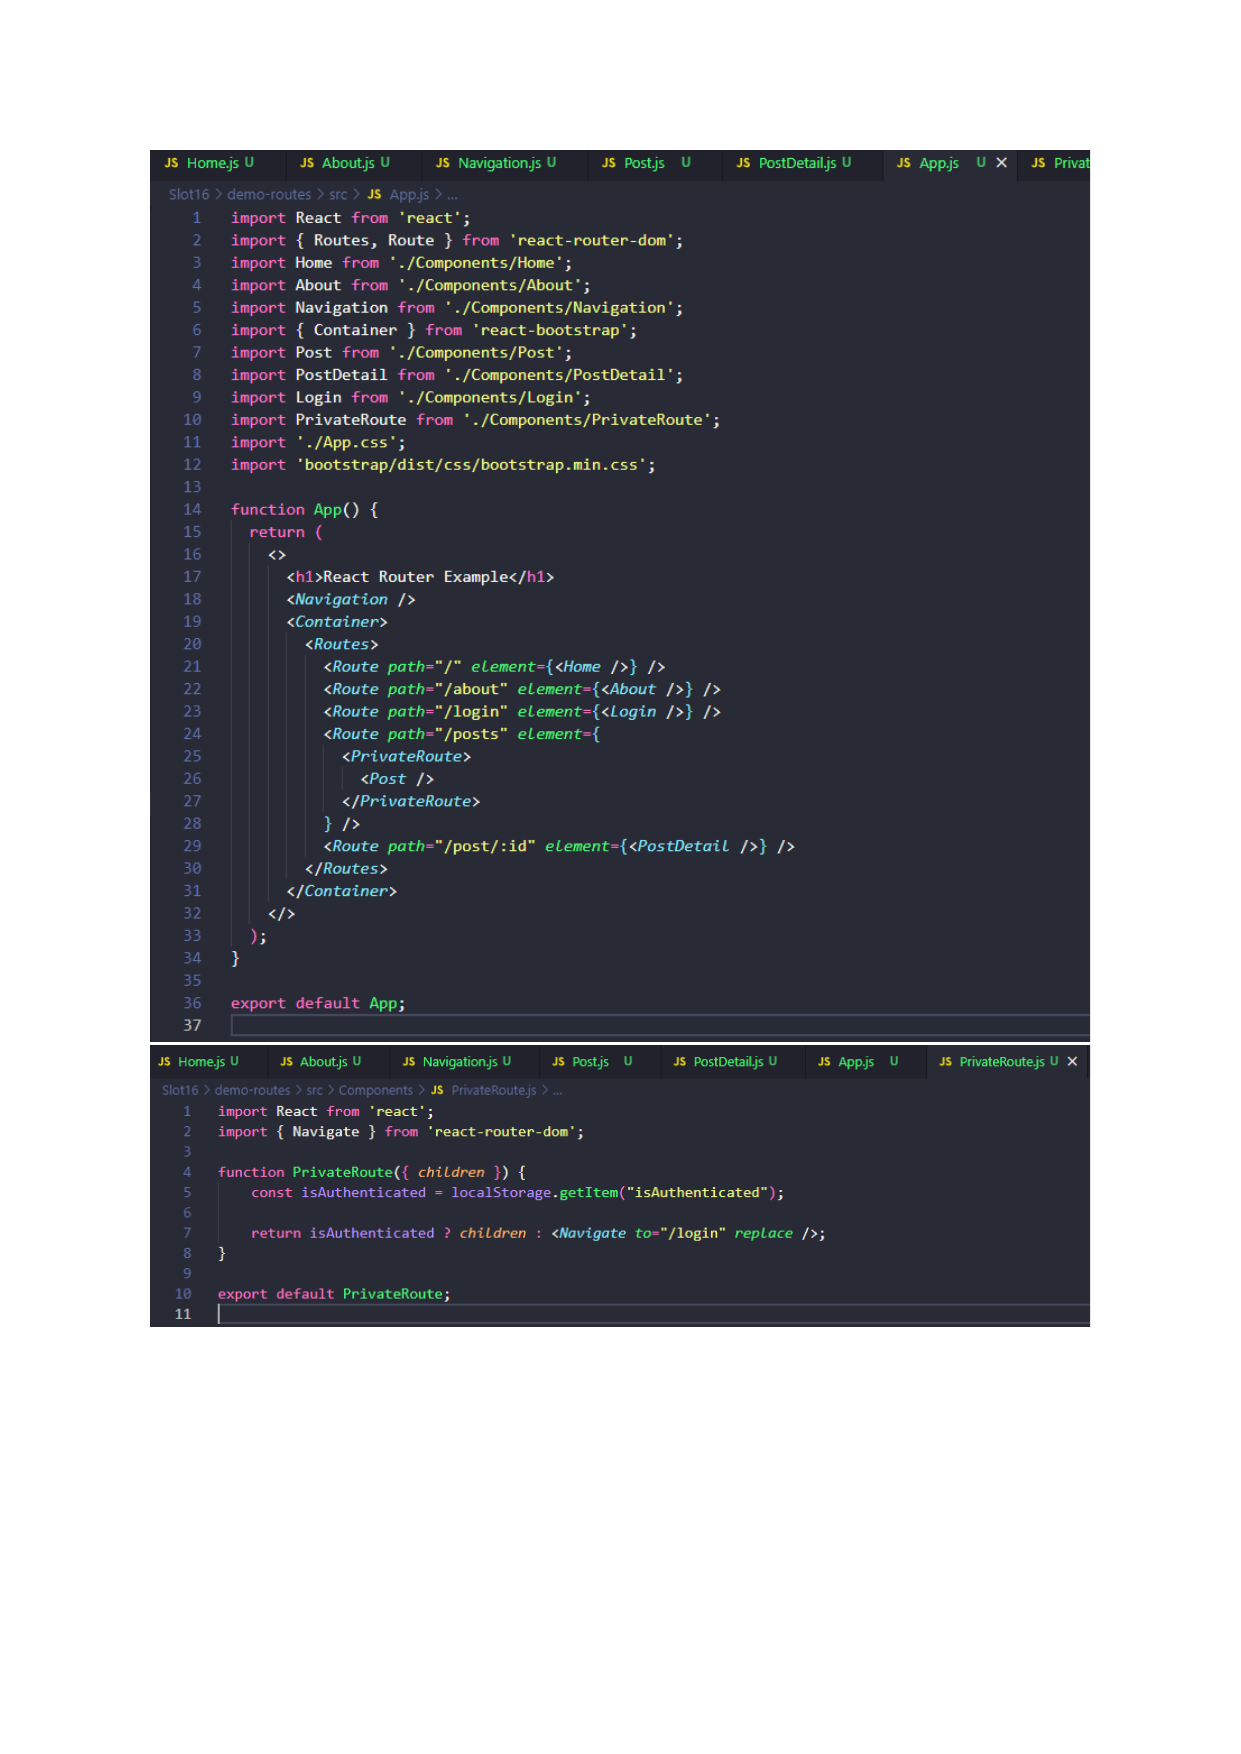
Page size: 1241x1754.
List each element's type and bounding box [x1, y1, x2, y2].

picture [150, 150, 1091, 1042]
picture [150, 1045, 1091, 1327]
